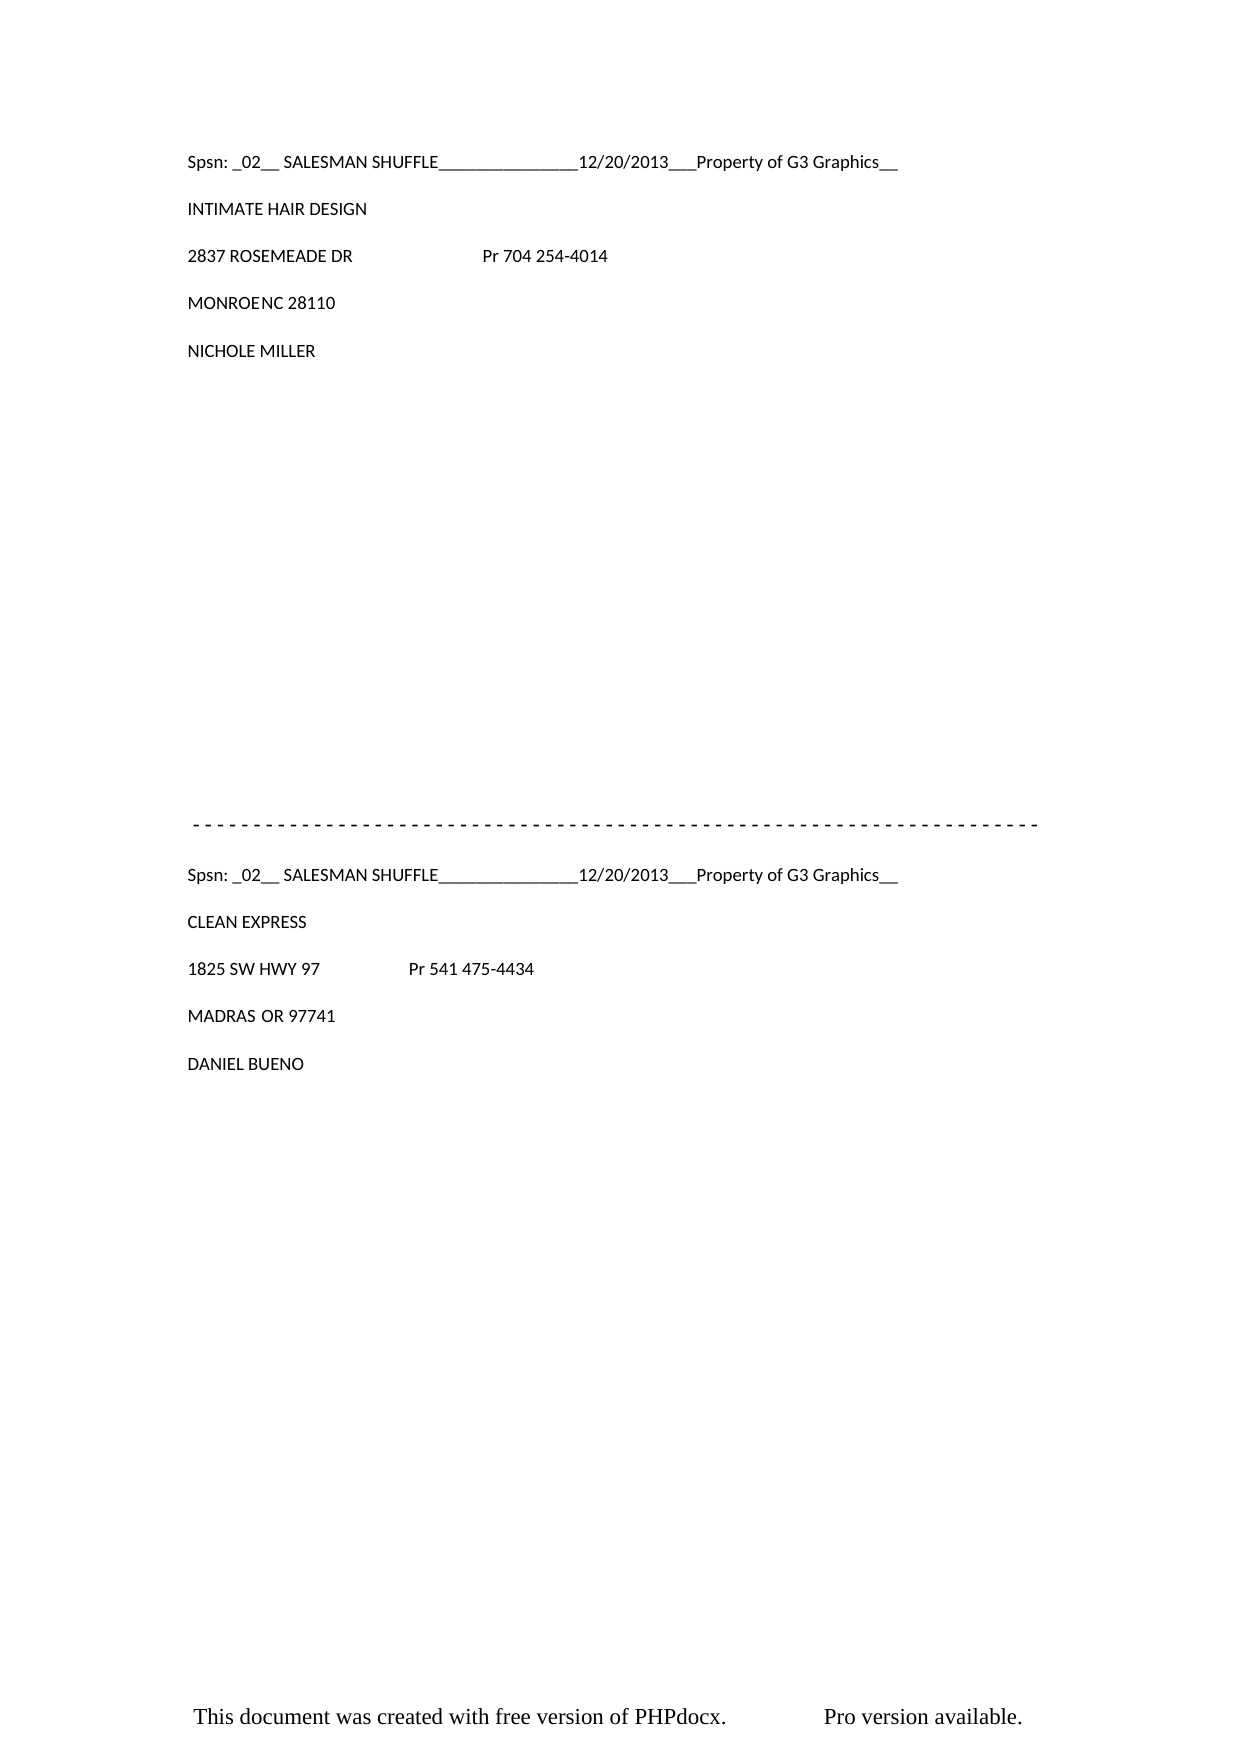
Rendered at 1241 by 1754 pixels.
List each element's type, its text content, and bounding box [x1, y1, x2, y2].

text DANIEL BUENO [187, 1052, 1053, 1075]
text Spsn: _02__ SALESMAN SHUFFLE_______________12/20/2013___Property of G3 Graphics__ [187, 150, 1053, 173]
text 1825 SW HWY 97 Pr 541 475-4434 [187, 957, 1053, 980]
text 2837 ROSEMEADE DR Pr 704 254-4014 [187, 244, 1053, 267]
text Spsn: _02__ SALESMAN SHUFFLE_______________12/20/2013___Property of G3 Graphics__ [187, 863, 1053, 886]
text CLEAN EXPRESS [187, 910, 1053, 933]
text INTIMATE HAIR DESIGN [187, 197, 1053, 220]
text NICHOLE MILLER [187, 339, 1053, 362]
text MADRAS OR 97741 [187, 1005, 1053, 1028]
text MONROE NC 28110 [187, 292, 1053, 314]
text - - - - - - - - - - - - - - - - - - - - - - - - - - - - - - - - - - - - - - - - - - - - - - - - - - - - - - - - - - - - - - - - - - - - - - [187, 810, 1053, 838]
